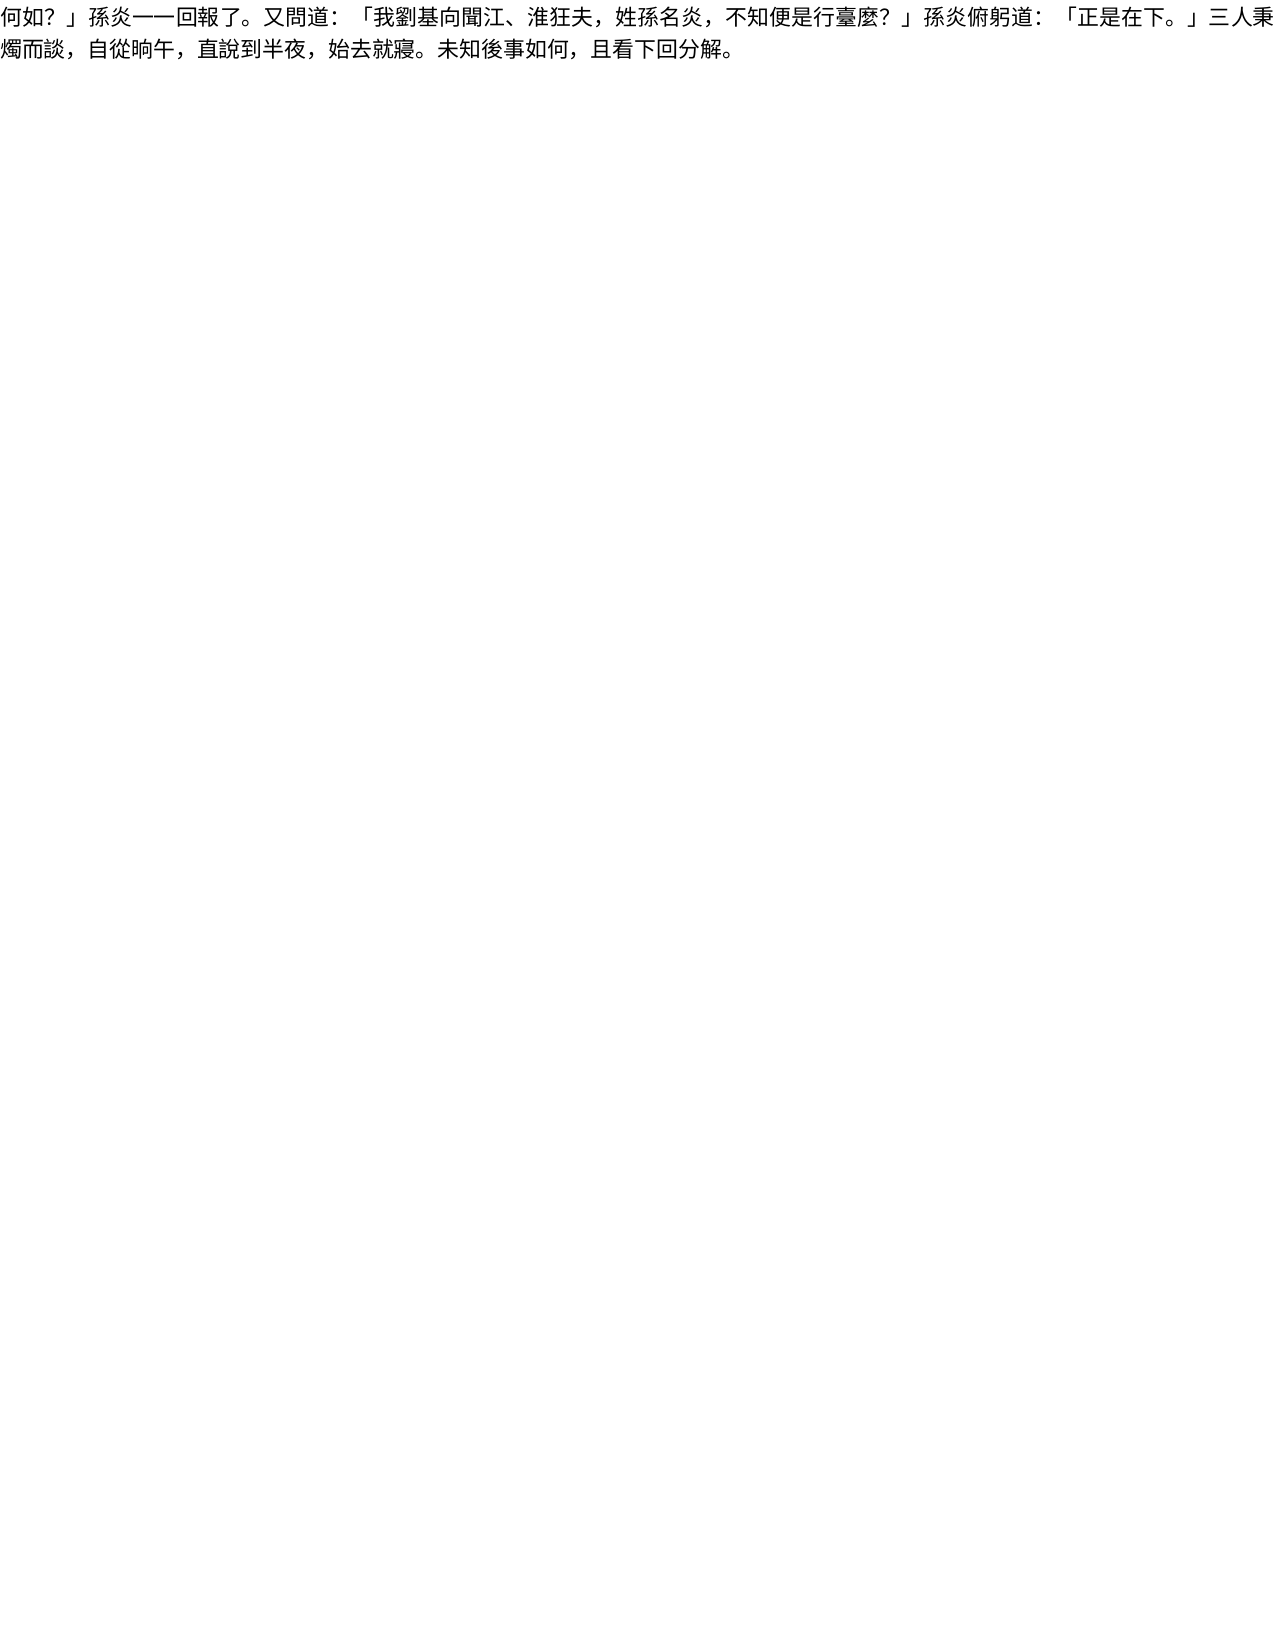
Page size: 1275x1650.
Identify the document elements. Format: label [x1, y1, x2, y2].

text [0, 0, 1275, 63]
